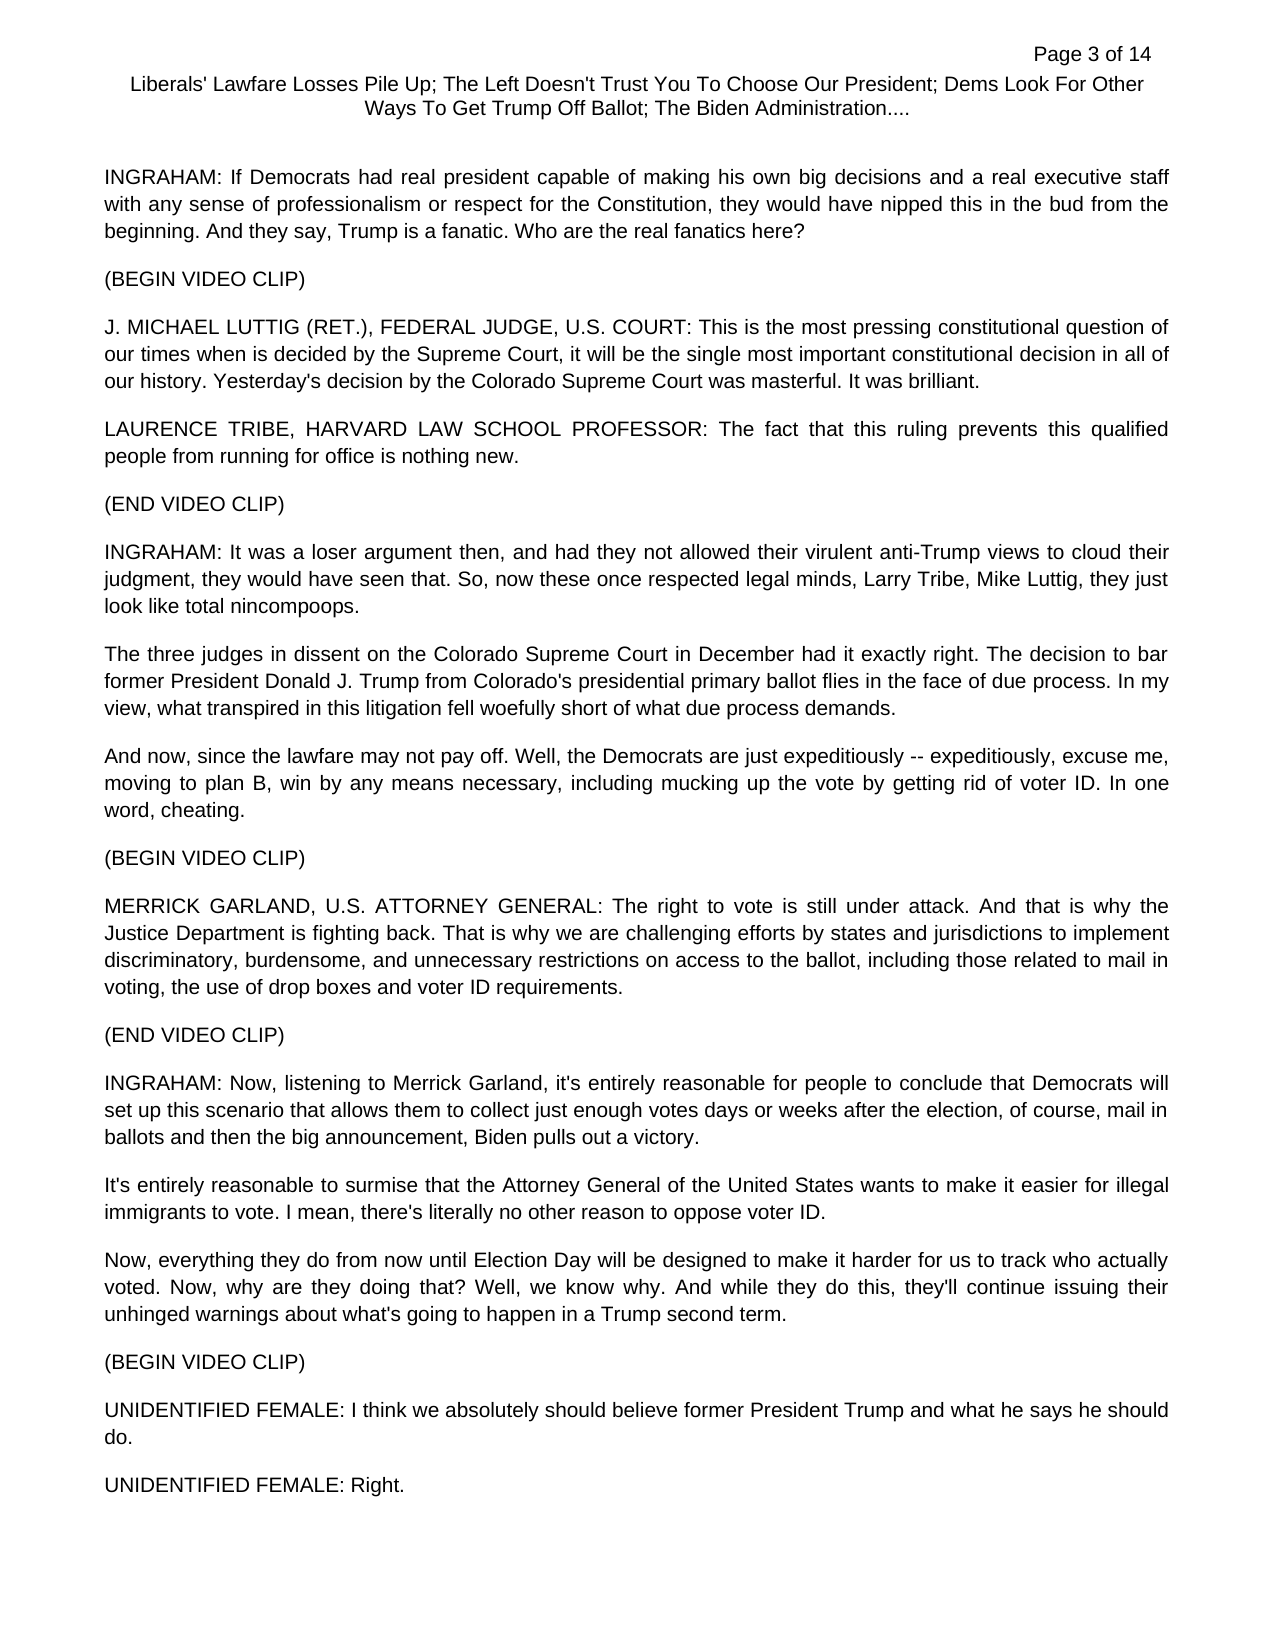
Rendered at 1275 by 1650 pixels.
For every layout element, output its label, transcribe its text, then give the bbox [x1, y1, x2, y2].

text Now, everything they do from now until Election Day will be designed to make it harder for us to track who actually voted. Now, why are they doing that? Well, we know why. And while they do this, they'll continue issuing their unhinged warnings about what's going to happen in a Trump second term. [104, 1245, 1171, 1326]
text UNIDENTIFIED FEMALE: I think we absolutely should believe former President Trump and what he says he should do. [104, 1395, 1171, 1449]
text (BEGIN VIDEO CLIP) [104, 843, 1171, 870]
text INGRAHAM: It was a loser argument then, and had they not allowed their virulent anti-Trump views to cloud their judgment, they would have seen that. So, now these once respected legal minds, Larry Tribe, Mike Luttig, they just look like total nincompoops. [104, 536, 1171, 618]
text UNIDENTIFIED FEMALE: Right. [104, 1470, 1171, 1497]
text (END VIDEO CLIP) [104, 1020, 1171, 1047]
text (BEGIN VIDEO CLIP) [104, 1347, 1171, 1374]
text J. MICHAEL LUTTIG (RET.), FEDERAL JUDGE, U.S. COURT: This is the most pressing constitutional question of our times when is decided by the Supreme Court, it will be the single most important constitutional decision in all of our history. Yesterday's decision by the Colorado Supreme Court was masterful. It was brilliant. [104, 311, 1171, 393]
text LAURENCE TRIBE, HARVARD LAW SCHOOL PROFESSOR: The fact that this ruling prevents this qualified people from running for office is nothing new. [104, 413, 1171, 468]
text And now, since the lawfare may not pay off. Well, the Democrats are just expeditiously -- expeditiously, excuse me, moving to plan B, win by any means necessary, including mucking up the vote by getting rid of voter ID. In one word, cheating. [104, 741, 1171, 822]
text INGRAHAM: If Democrats had real president capable of making his own big decisions and a real executive staff with any sense of professionalism or respect for the Constitution, they would have nipped this in the bud from the beginning. And they say, Trump is a fanatic. Who are the real fanatics here? [104, 161, 1171, 243]
text (BEGIN VIDEO CLIP) [104, 263, 1171, 291]
text It's entirely reasonable to surmise that the Attorney General of the United States wants to make it easier for illegal immigrants to vote. I mean, there's literally no other reason to oppose voter ID. [104, 1170, 1171, 1224]
text INGRAHAM: Now, listening to Merrick Garland, it's entirely reasonable for people to conclude that Democrats will set up this scenario that allows them to collect just enough votes days or weeks after the election, of course, mail in ballots and then the big announcement, Biden pulls out a victory. [104, 1068, 1171, 1149]
text MERRICK GARLAND, U.S. ATTORNEY GENERAL: The right to vote is still under attack. And that is why the Justice Department is fighting back. That is why we are challenging efforts by states and jurisdictions to implement discriminatory, burdensome, and unnecessary restrictions on access to the ballot, including those related to mail in voting, the use of drop boxes and voter ID requirements. [104, 891, 1171, 999]
text The three judges in dissent on the Colorado Supreme Court in December had it exactly right. The decision to bar former President Donald J. Trump from Colorado's presidential primary ballot flies in the face of due process. In my view, what transpired in this litigation fell woefully short of what due process demands. [104, 638, 1171, 720]
text (END VIDEO CLIP) [104, 488, 1171, 516]
